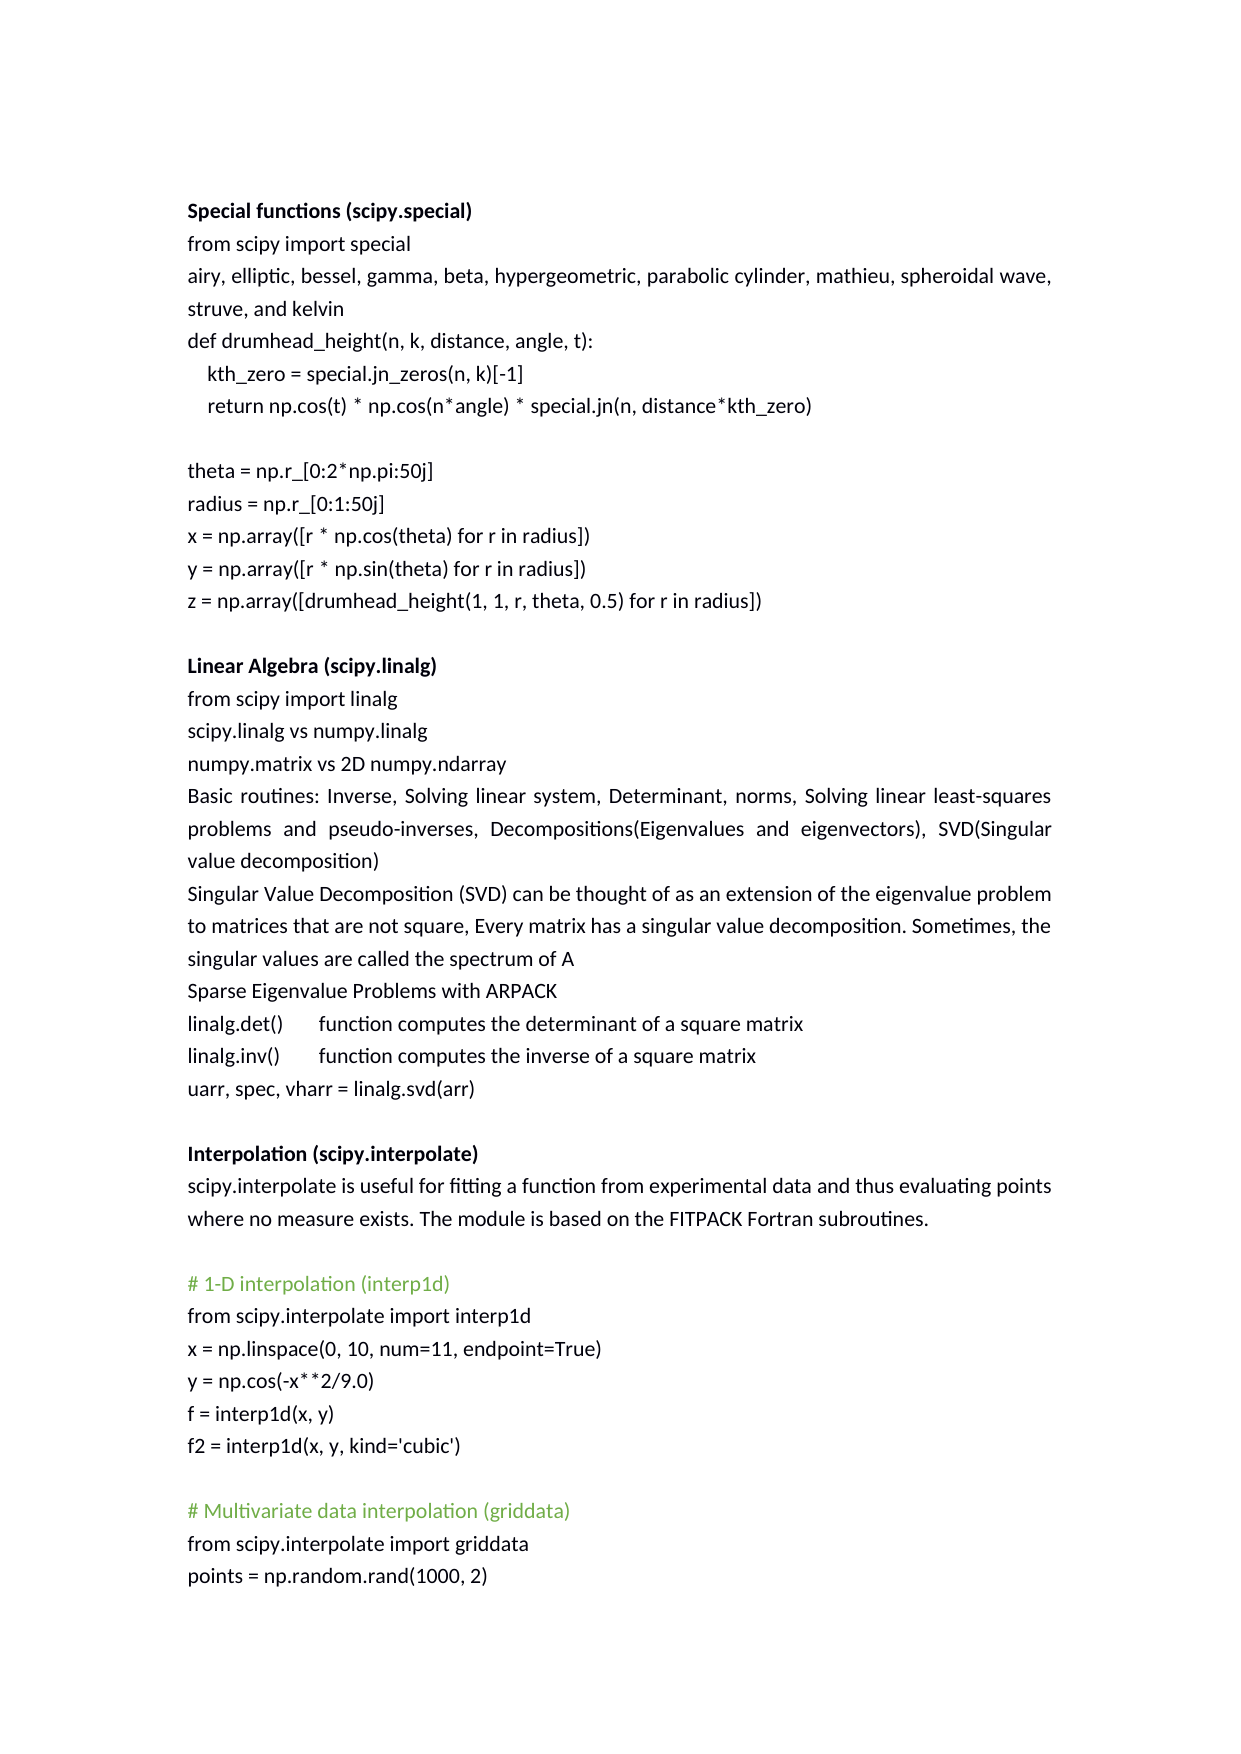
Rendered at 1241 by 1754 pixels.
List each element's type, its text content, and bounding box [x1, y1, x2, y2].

text from scipy import special [187, 227, 1053, 259]
text points = np.random.rand(1000, 2) [187, 1559, 1053, 1592]
text from scipy.interpolate import griddata [187, 1527, 1053, 1559]
text return np.cos(t) * np.cos(n*angle) * special.jn(n, distance*kth_zero) [187, 389, 1053, 422]
text Sparse Eigenvalue Problems with ARPACK [187, 974, 1053, 1007]
text scipy.linalg vs numpy.linalg [187, 714, 1053, 747]
text linalg.det() function computes the determinant of a square matrix [187, 1007, 1053, 1039]
text # 1-D interpolation (interp1d) [187, 1267, 1053, 1299]
text numpy.matrix vs 2D numpy.ndarray [187, 747, 1053, 779]
text theta = np.r_[0:2*np.pi:50j] [187, 454, 1053, 487]
text x = np.array([r * np.cos(theta) for r in radius]) [187, 519, 1053, 552]
text uarr, spec, vharr = linalg.svd(arr) [187, 1072, 1053, 1104]
text y = np.cos(-x**2/9.0) [187, 1364, 1053, 1397]
text Special functions (scipy.special) [187, 194, 1053, 227]
text Basic routines: Inverse, Solving linear system, Determinant, norms, Solving linear least-squares problems and pseudo-inverses, Decompositions(Eigenvalues and eigenvectors), SVD(Singular value decomposition) [187, 779, 1053, 877]
text def drumhead_height(n, k, distance, angle, t): [187, 324, 1053, 357]
text y = np.array([r * np.sin(theta) for r in radius]) [187, 552, 1053, 584]
text f = interp1d(x, y) [187, 1397, 1053, 1429]
text Linear Algebra (scipy.linalg) [187, 649, 1053, 682]
text f2 = interp1d(x, y, kind='cubic') [187, 1429, 1053, 1462]
text linalg.inv() function computes the inverse of a square matrix [187, 1039, 1053, 1072]
text x = np.linspace(0, 10, num=11, endpoint=True) [187, 1332, 1053, 1364]
text airy, elliptic, bessel, gamma, beta, hypergeometric, parabolic cylinder, mathieu, spheroidal wave, struve, and kelvin [187, 259, 1053, 324]
text # Multivariate data interpolation (griddata) [187, 1494, 1053, 1527]
text Interpolation (scipy.interpolate) [187, 1137, 1053, 1169]
text z = np.array([drumhead_height(1, 1, r, theta, 0.5) for r in radius]) [187, 584, 1053, 617]
text kth_zero = special.jn_zeros(n, k)[-1] [187, 357, 1053, 389]
text from scipy import linalg [187, 682, 1053, 714]
text radius = np.r_[0:1:50j] [187, 487, 1053, 519]
text Singular Value Decomposition (SVD) can be thought of as an extension of the eigenvalue problem to matrices that are not square, Every matrix has a singular value decomposition. Sometimes, the singular values are called the spectrum of A [187, 877, 1053, 974]
text from scipy.interpolate import interp1d [187, 1299, 1053, 1332]
